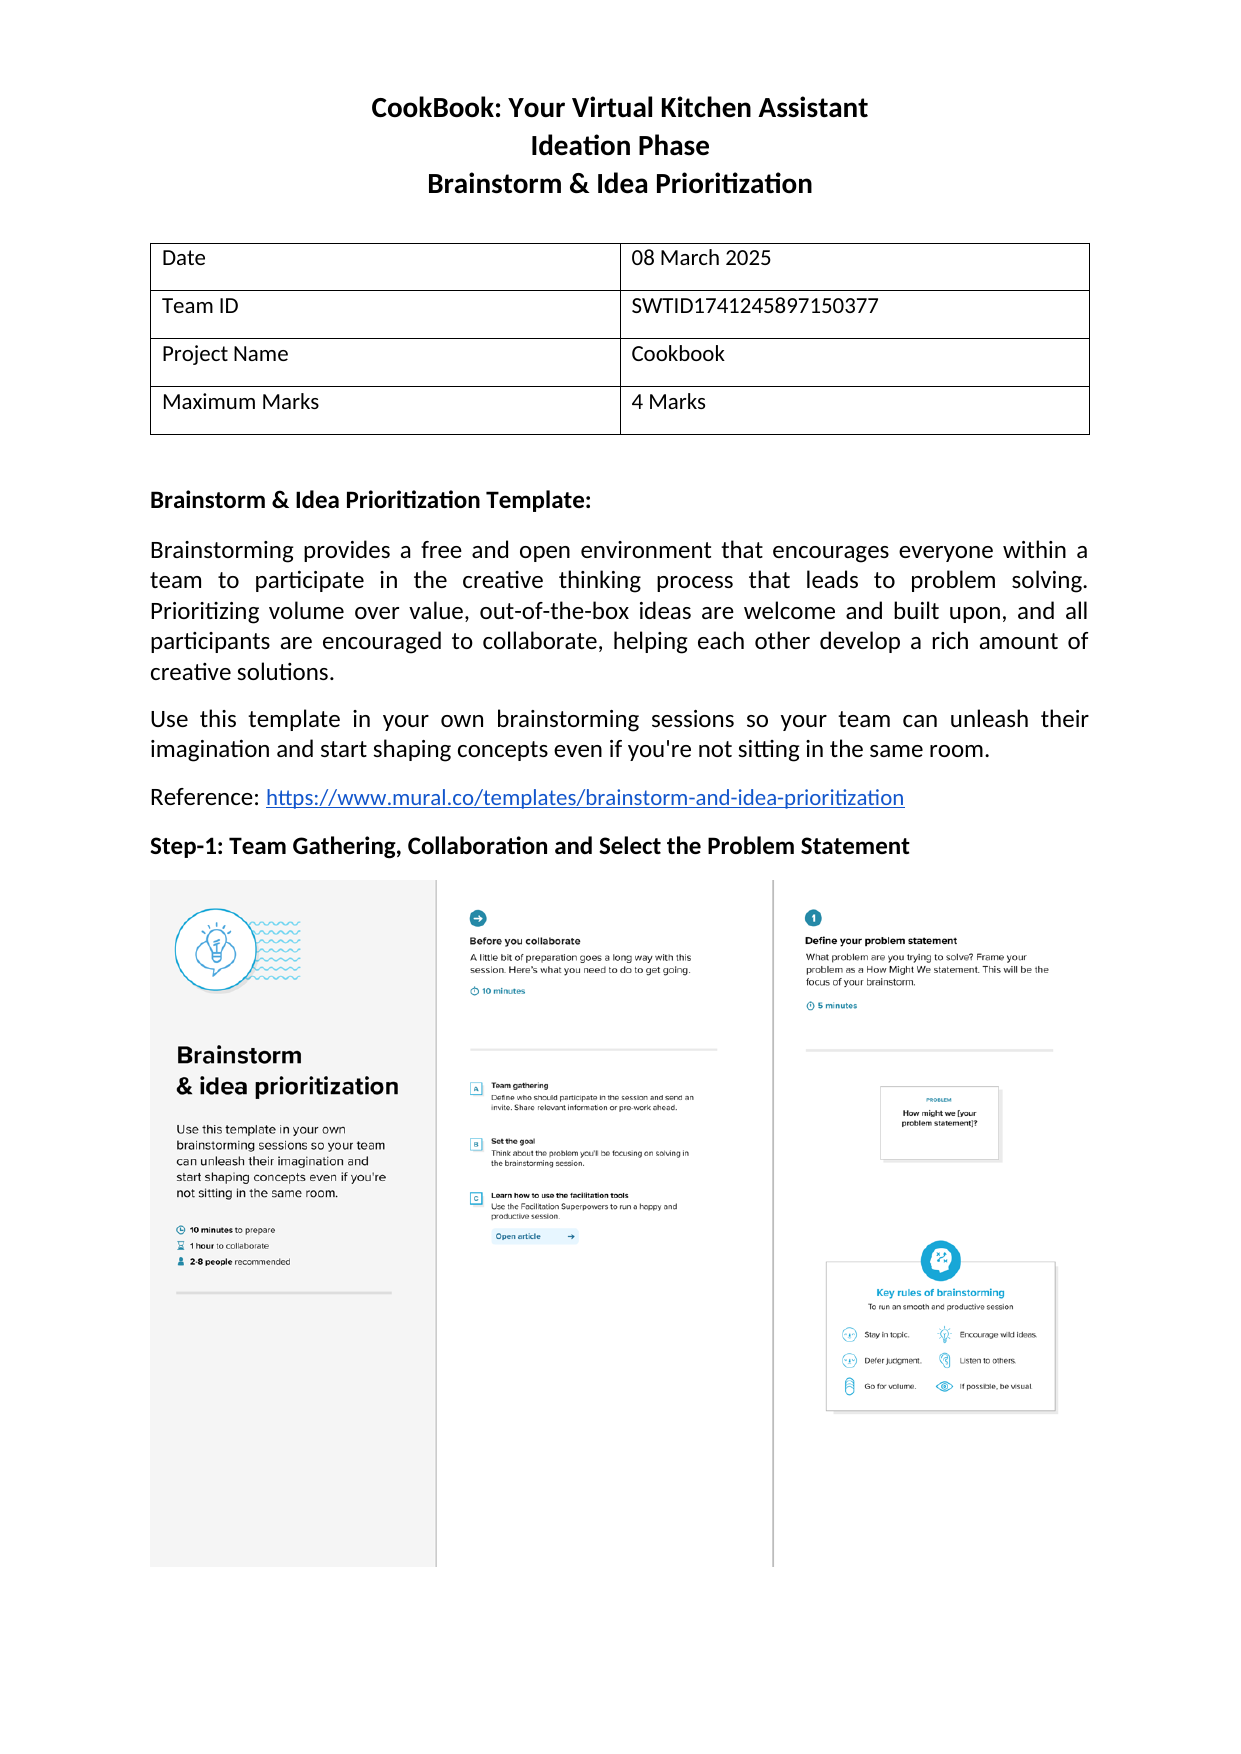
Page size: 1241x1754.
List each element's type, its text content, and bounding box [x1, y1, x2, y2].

picture [150, 880, 1091, 1567]
table_cell Project Name [151, 339, 620, 386]
table_header 08 March 2025 [621, 244, 1089, 290]
table_header Date [151, 244, 620, 290]
table_cell Team ID [151, 291, 620, 338]
text Brainstorm & Idea Prioritization [150, 166, 1090, 201]
text Brainstorm & Idea Prioritization Template: [150, 484, 1090, 515]
text Reference: https://www.mural.co/templates/brainstorm-and-idea-prioritization [150, 781, 1090, 811]
table_cell SWTID1741245897150377 [621, 291, 1089, 338]
text CookBook: Your Virtual Kitchen Assistant [150, 89, 1090, 124]
table_cell 4 Marks [621, 387, 1089, 434]
text Step-1: Team Gathering, Collaboration and Select the Problem Statement [150, 830, 1090, 861]
table_cell Maximum Marks [151, 387, 620, 434]
table_cell Cookbook [621, 339, 1089, 386]
text Use this template in your own brainstorming sessions so your team can unleash their imagination and start shaping concepts even if you're not sitting in the same room. [150, 703, 1090, 764]
text Ideation Phase [150, 127, 1090, 163]
text Brainstorming provides a free and open environment that encourages everyone within a team to participate in the creative thinking process that leads to problem solving. Prioritizing volume over value, out-of-the-box ideas are welcome and built upon, and all participants are encouraged to collaborate, helping each other develop a rich amount of creative solutions. [150, 534, 1090, 686]
